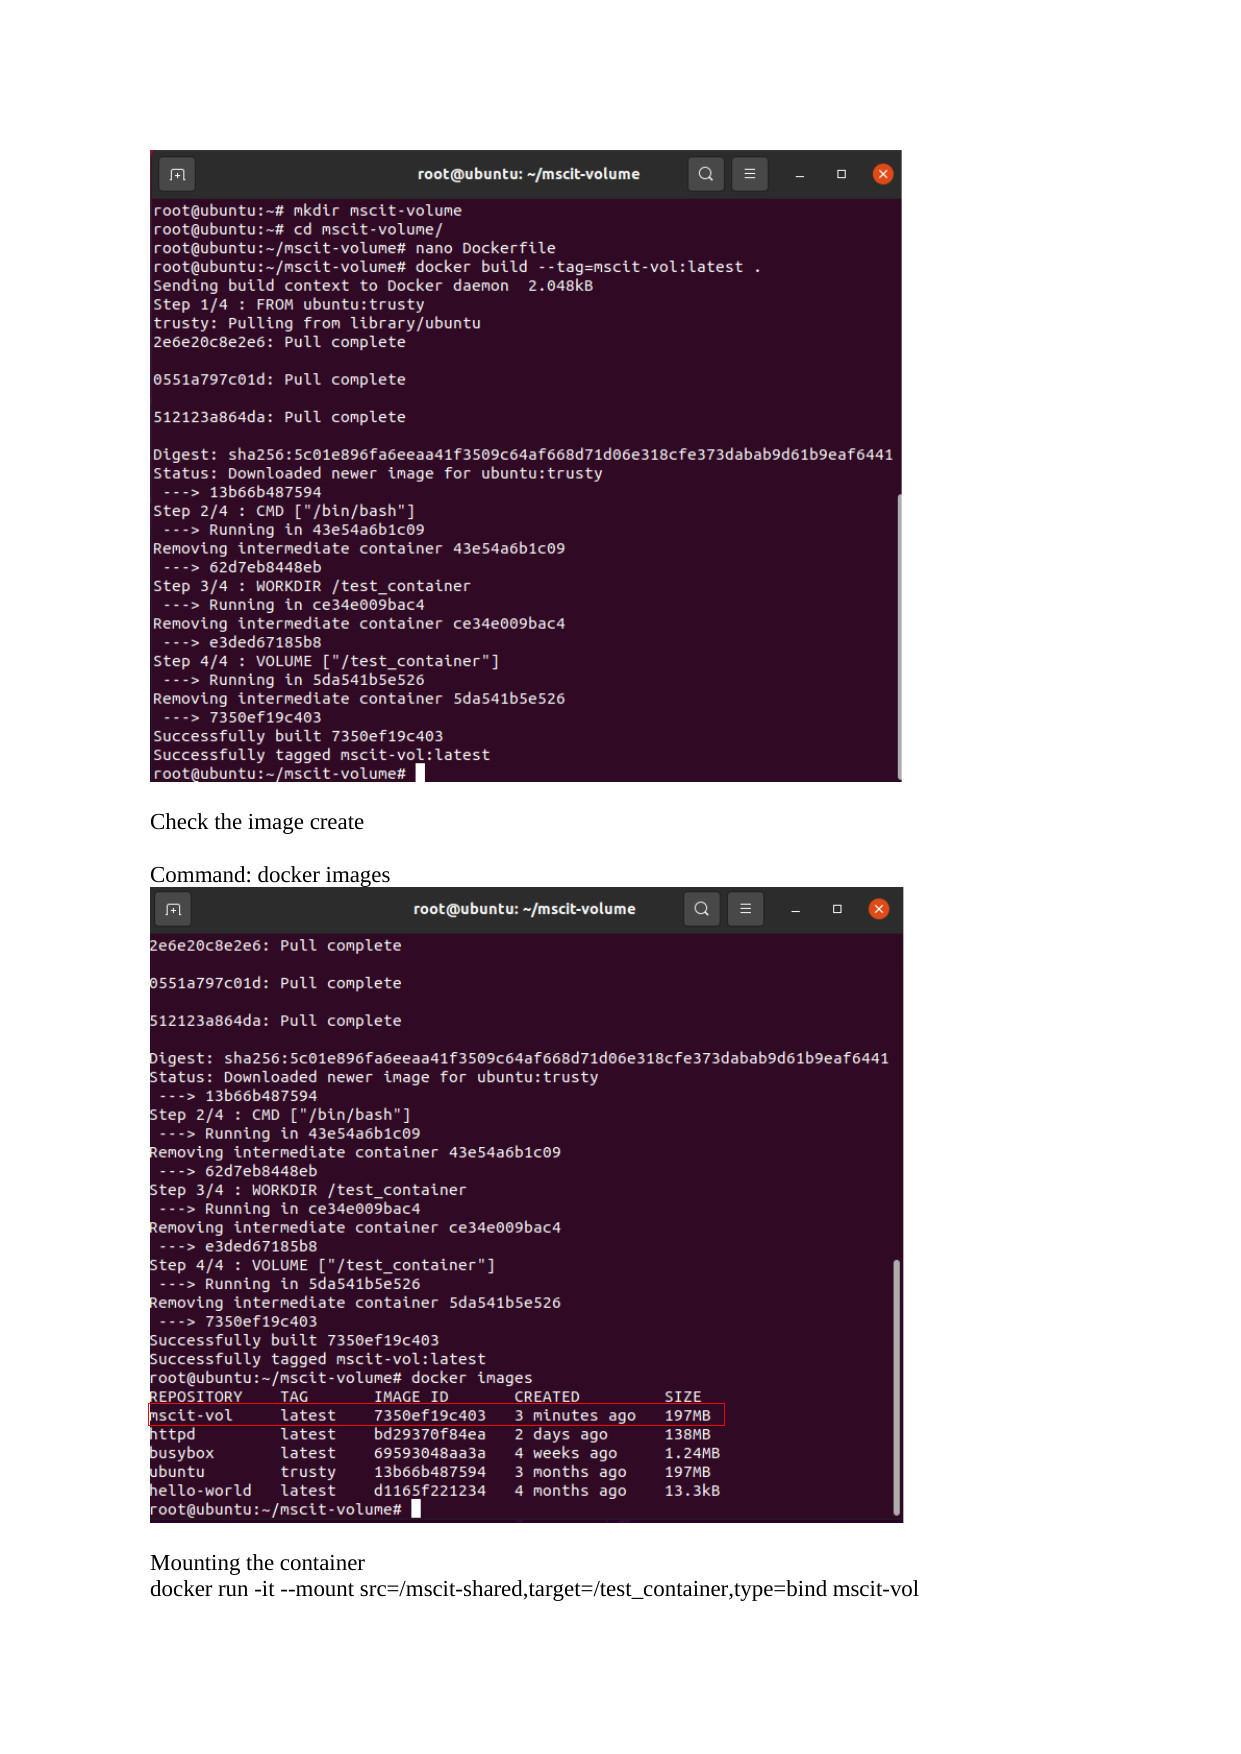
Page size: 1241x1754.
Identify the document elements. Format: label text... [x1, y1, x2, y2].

text Command: docker images [150, 861, 1090, 887]
text Check the image create [150, 808, 1090, 835]
text docker run -it --mount src=/mscit-shared,target=/test_container,type=bind mscit-vol [150, 1575, 1090, 1601]
picture [150, 1404, 724, 1425]
text Mounting the container [150, 1548, 1090, 1575]
picture [150, 887, 904, 1523]
picture [150, 150, 902, 782]
